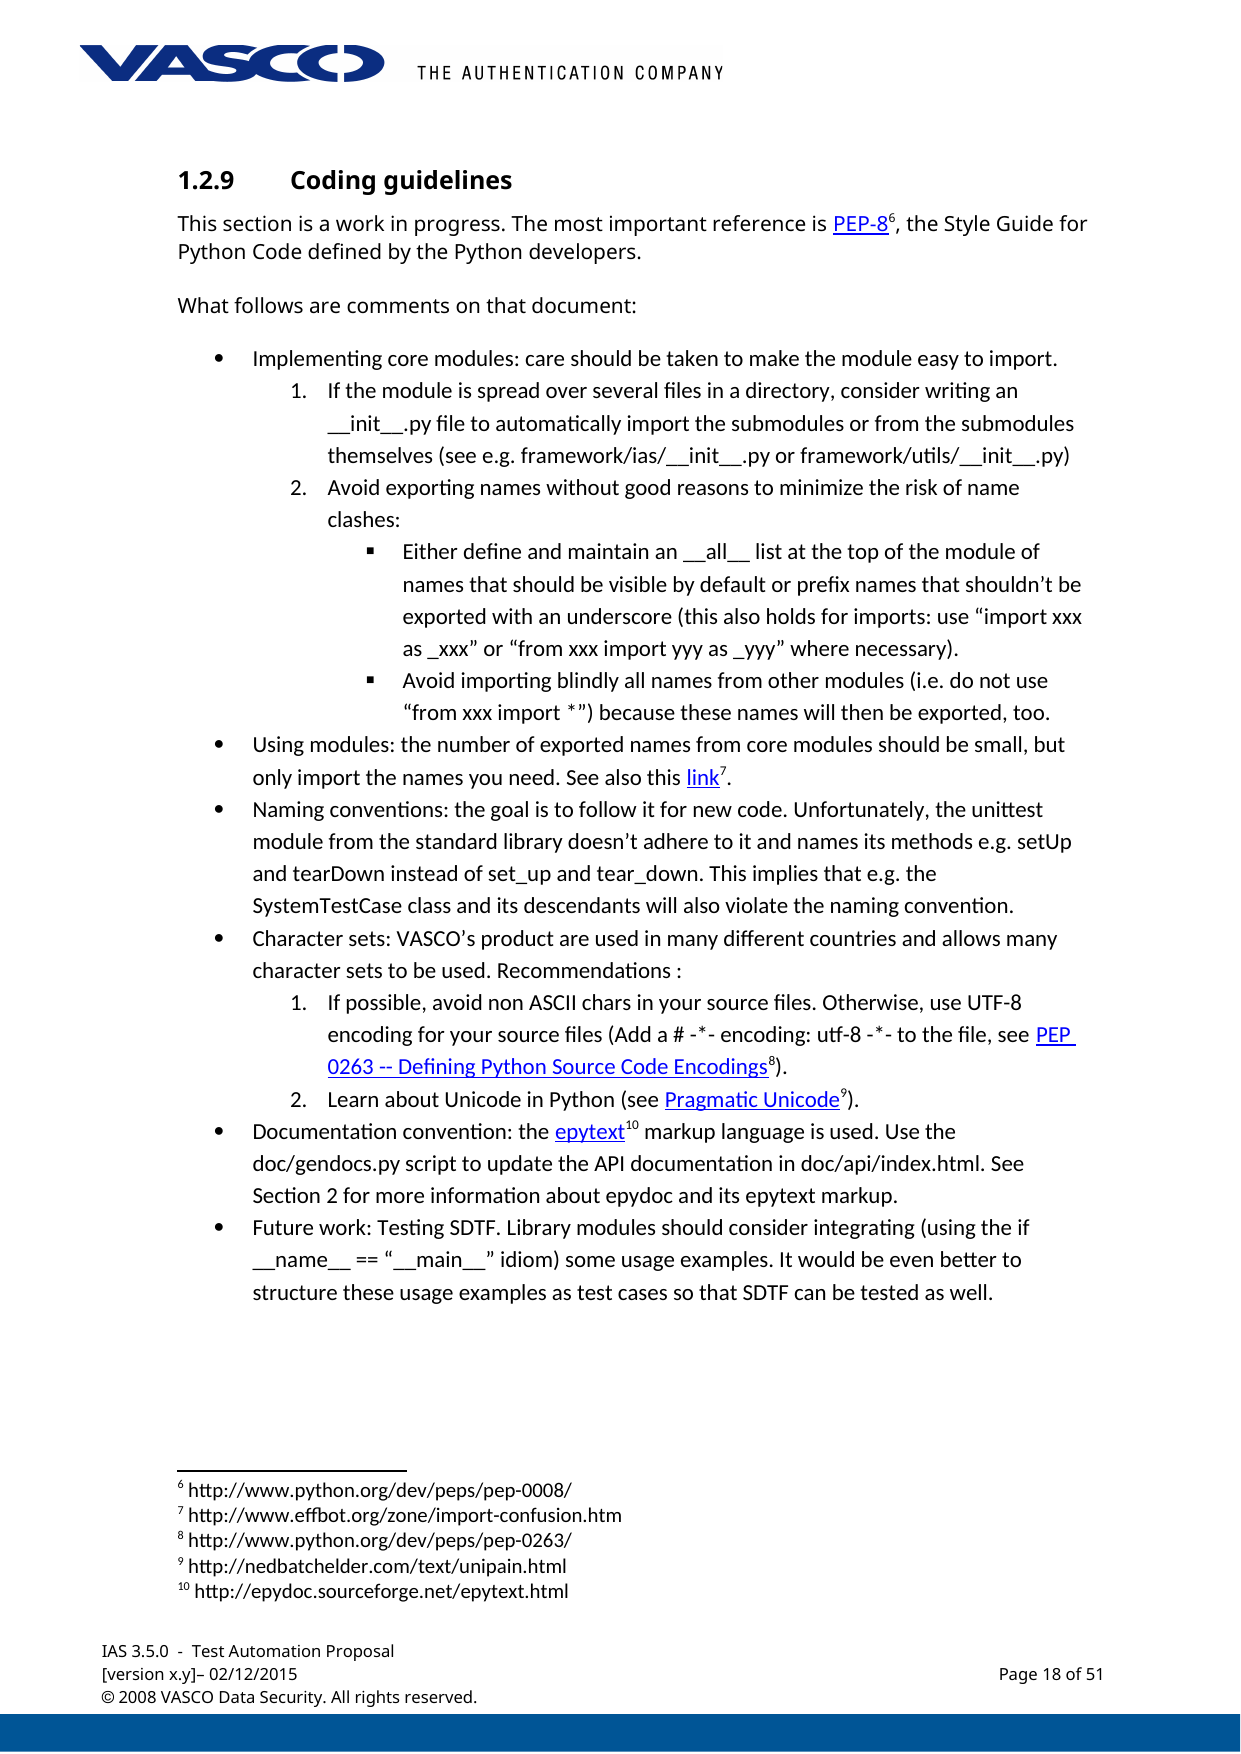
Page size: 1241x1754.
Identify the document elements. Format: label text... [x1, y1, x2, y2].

text This section is a work in progress. The most important reference is PEP-8, the Style Guide for Python Code defined by the Python developers. [177, 209, 1092, 266]
list Naming conventions: the goal is to follow it for new code. Unfortunately, the unittest module from the standard library doesn’t adhere to it and names its methods e.g. setUp and tearDown instead of set_up and tear_down. This implies that e.g. the SystemTestCase class and its descendants will also violate the naming convention. [215, 795, 1092, 919]
list Avoid exporting names without good reasons to minimize the risk of name clashes: [290, 473, 1092, 533]
list Implementing core modules: care should be taken to make the module easy to import. [215, 344, 1092, 372]
subtitle Coding guidelines [177, 162, 1092, 197]
list Future work: Testing SDTF. Library modules should consider integrating (using the if __name__ == “__main__” idiom) some usage examples. It would be even better to structure these usage examples as test cases so that SDTF can be tested as well. [215, 1213, 1092, 1306]
text What follows are comments on that document: [177, 291, 1092, 319]
list Documentation convention: the epytext markup language is used. Use the doc/gendocs.py script to update the API documentation in doc/api/index.html. See Section 2 for more information about epydoc and its epytext markup. [215, 1117, 1092, 1209]
list Character sets: VASCO’s product are used in many different countries and allows many character sets to be used. Recommendations : [215, 924, 1092, 984]
list Avoid importing blindly all names from other modules (i.e. do not use “from xxx import *”) because these names will then be exported, too. [365, 666, 1092, 726]
list Learn about Unicode in Python (see Pragmatic Unicode). [290, 1085, 1092, 1113]
list Either define and maintain an __all__ list at the top of the module of names that should be visible by default or prefix names that shouldn’t be exported with an underscore (this also holds for imports: use “import xxx as _xxx” or “from xxx import yyy as _yyy” where necessary). [365, 537, 1092, 662]
picture [79, 45, 723, 82]
list If the module is spread over several files in a directory, consider writing an __init__.py file to automatically import the submodules or from the submodules themselves (see e.g. framework/ias/__init__.py or framework/utils/__init__.py) [290, 377, 1092, 469]
list Using modules: the number of exported names from core modules should be small, but only import the names you need. See also this link. [215, 731, 1092, 791]
list If possible, avoid non ASCII chars in your source files. Otherwise, use UTF-8 encoding for your source files (Add a # -*- encoding: utf-8 -*- to the file, see PEP 0263 -- Defining Python Source Code Encodings). [290, 988, 1092, 1081]
